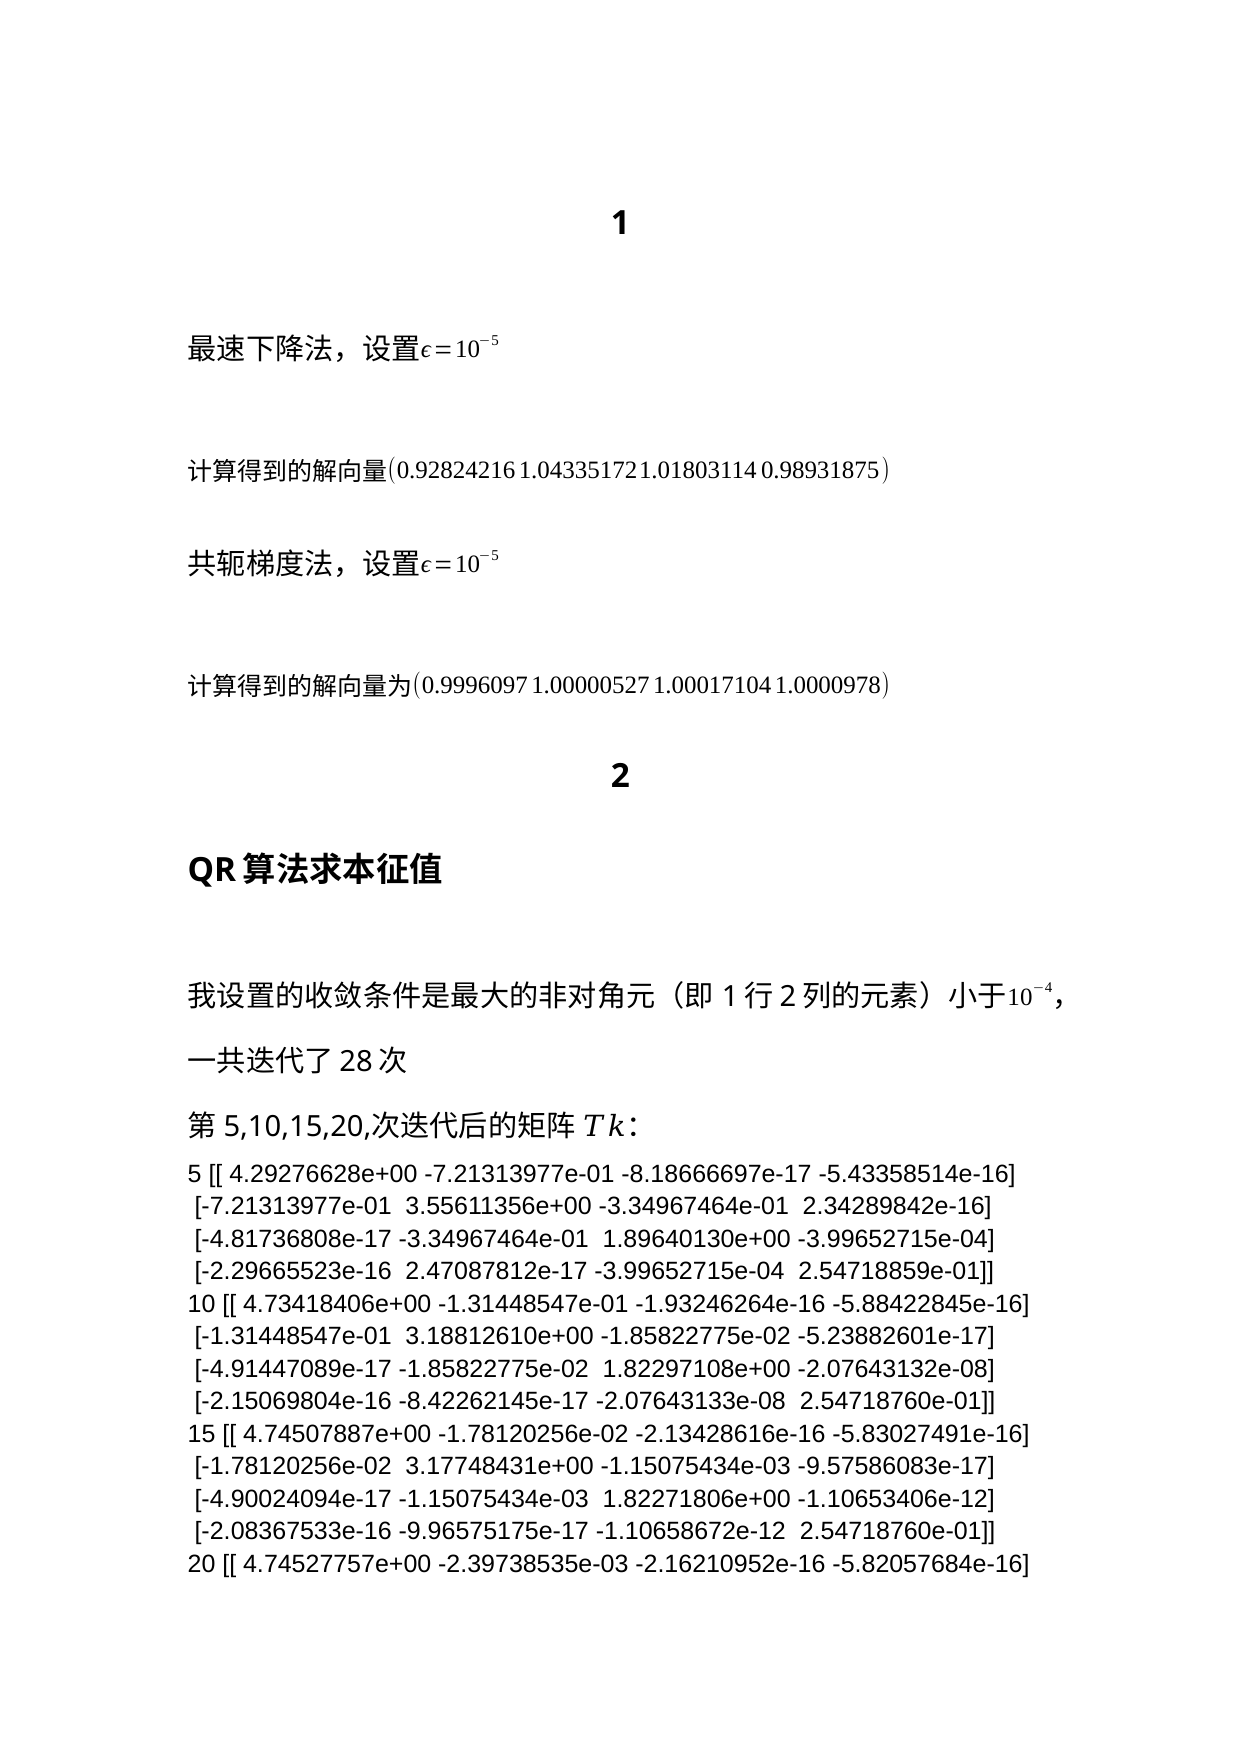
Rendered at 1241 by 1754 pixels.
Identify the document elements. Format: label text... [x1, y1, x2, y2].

text 20 [[ 4.74527757e+00 -2.39738535e-03 -2.16210952e-16 -5.82057684e-16] [187, 1547, 1053, 1579]
text [-4.91447089e-17 -1.85822775e-02 1.82297108e+00 -2.07643132e-08] [187, 1352, 1053, 1384]
text 计算得到的解向量为 [187, 652, 1053, 717]
text [-4.81736808e-17 -3.34967464e-01 1.89640130e+00 -3.99652715e-04] [187, 1222, 1053, 1254]
text [-2.29665523e-16 2.47087812e-17 -3.99652715e-04 2.54718859e-01]] [187, 1254, 1053, 1287]
text 我设置的收敛条件是最大的非对角元（即1行2列的元素）小于，一共迭代了28次 [187, 962, 1053, 1092]
title 2 [187, 742, 1053, 807]
subtitle 最速下降法，设置 [187, 314, 1053, 379]
text [-7.21313977e-01 3.55611356e+00 -3.34967464e-01 2.34289842e-16] [187, 1189, 1053, 1222]
text 15 [[ 4.74507887e+00 -1.78120256e-02 -2.13428616e-16 -5.83027491e-16] [187, 1417, 1053, 1449]
text [-4.90024094e-17 -1.15075434e-03 1.82271806e+00 -1.10653406e-12] [187, 1482, 1053, 1514]
text 第 5,10,15,20,次迭代后的矩阵 𝑇𝑘： [187, 1092, 1053, 1157]
subtitle 共轭梯度法，设置 [187, 529, 1053, 594]
subtitle QR算法求本征值 [187, 834, 1053, 899]
text 10 [[ 4.73418406e+00 -1.31448547e-01 -1.93246264e-16 -5.88422845e-16] [187, 1287, 1053, 1319]
text [-2.15069804e-16 -8.42262145e-17 -2.07643133e-08 2.54718760e-01]] [187, 1384, 1053, 1417]
text 计算得到的解向量 [187, 437, 1053, 502]
subtitle 1 [187, 189, 1053, 254]
text [-1.78120256e-02 3.17748431e+00 -1.15075434e-03 -9.57586083e-17] [187, 1449, 1053, 1482]
text [-1.31448547e-01 3.18812610e+00 -1.85822775e-02 -5.23882601e-17] [187, 1319, 1053, 1352]
text 5 [[ 4.29276628e+00 -7.21313977e-01 -8.18666697e-17 -5.43358514e-16] [187, 1157, 1053, 1189]
text [-2.08367533e-16 -9.96575175e-17 -1.10658672e-12 2.54718760e-01]] [187, 1514, 1053, 1547]
